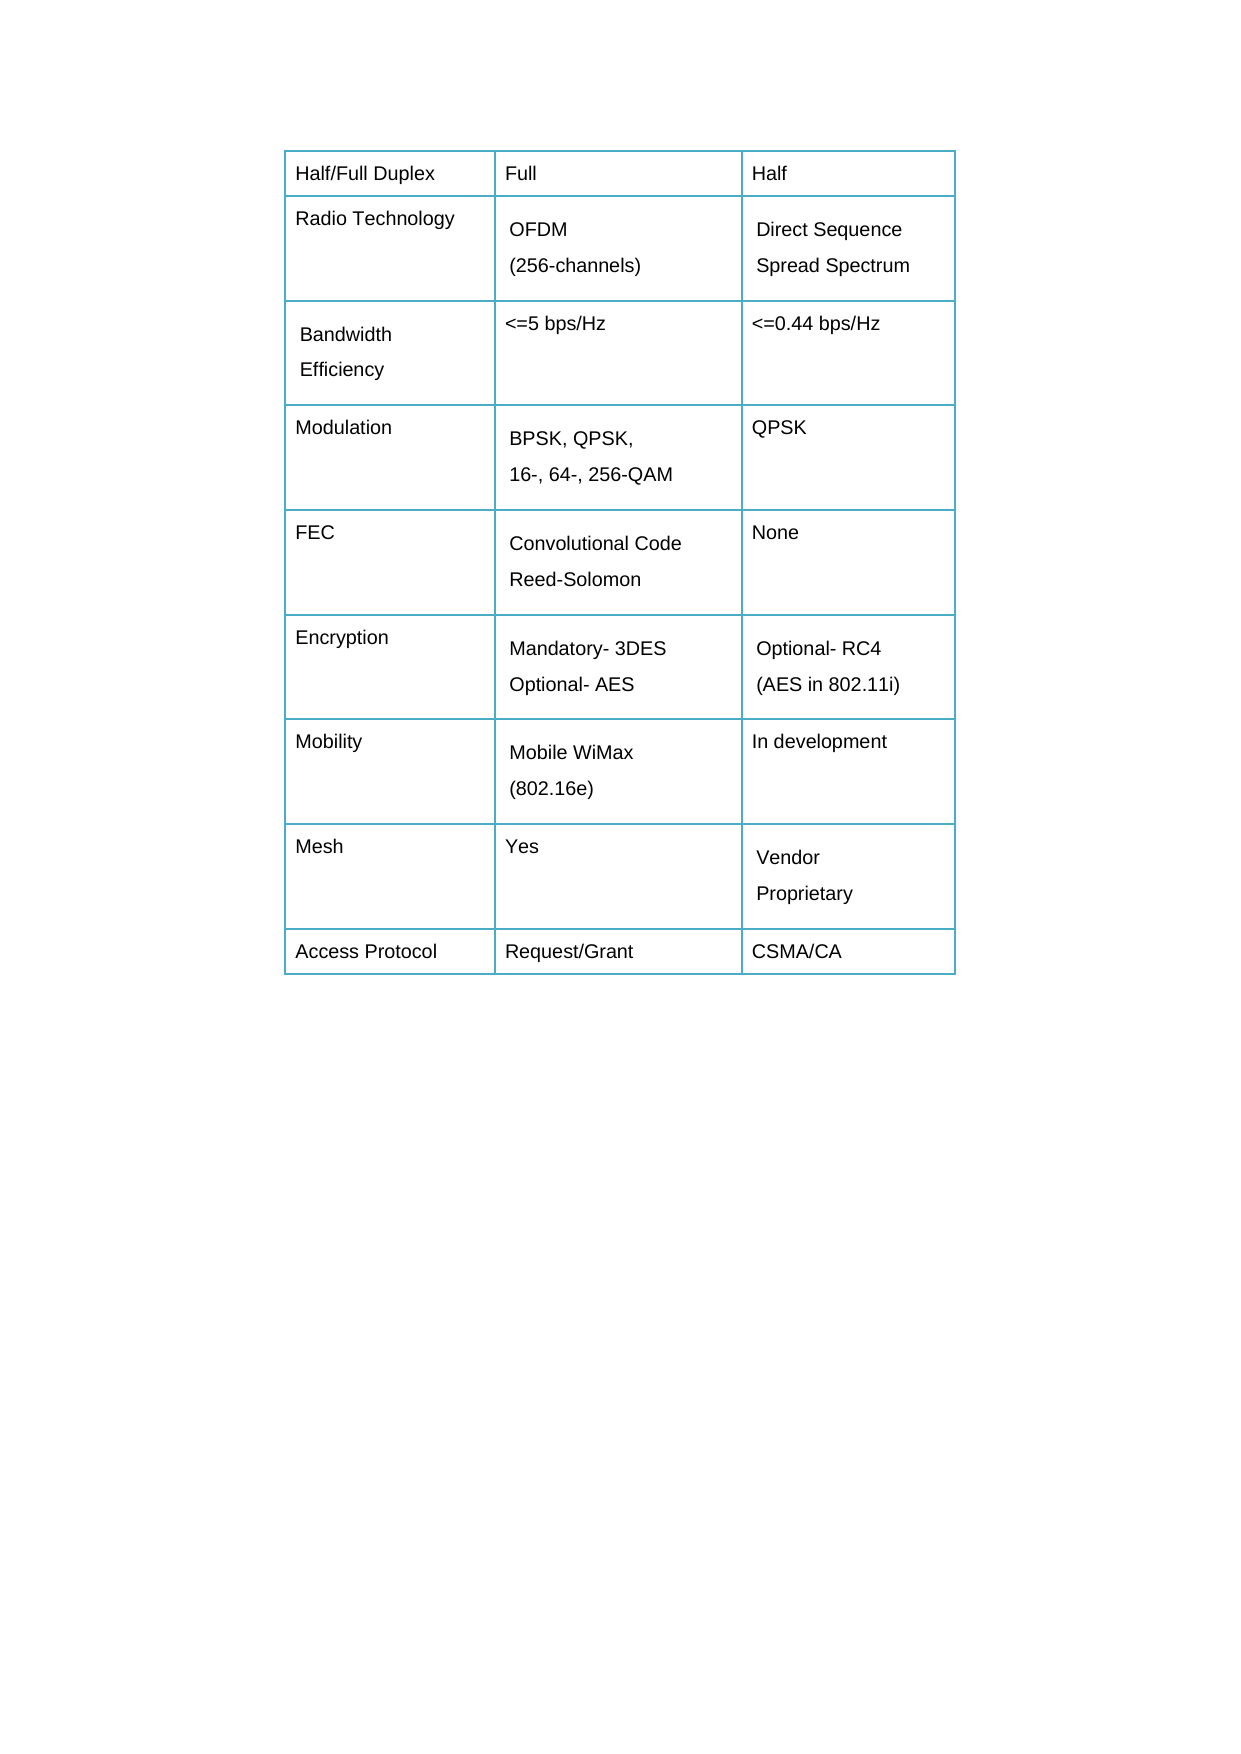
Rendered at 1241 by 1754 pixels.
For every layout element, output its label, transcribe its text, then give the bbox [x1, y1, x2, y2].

table_cell QPSK [743, 406, 954, 509]
table_cell Mandatory- 3DES Optional- AES [496, 616, 741, 718]
table_cell Request/Grant [496, 930, 741, 972]
table_cell OFDM (256-channels) [496, 197, 741, 299]
table_cell Yes [496, 825, 741, 928]
table_cell <=0.44 bps/Hz [743, 302, 954, 404]
table_cell Convolutional Code Reed-Solomon [496, 511, 741, 613]
table_cell Half [743, 152, 954, 195]
table_cell FEC [286, 511, 494, 613]
table_cell Mesh [286, 825, 494, 928]
table_cell Mobility [286, 720, 494, 823]
table_cell <=5 bps/Hz [496, 302, 741, 404]
table_cell Access Protocol [286, 930, 494, 972]
table_cell CSMA/CA [743, 930, 954, 972]
table_cell Mobile WiMax (802.16e) [496, 720, 741, 823]
table_cell In development [743, 720, 954, 823]
table_cell Full [496, 152, 741, 195]
table_cell Modulation [286, 406, 494, 509]
table_cell BPSK, QPSK, 16-, 64-, 256-QAM [496, 406, 741, 509]
table_cell Direct Sequence Spread Spectrum [743, 197, 954, 299]
table_cell Bandwidth Efficiency [286, 302, 494, 404]
table_cell Vendor Proprietary [743, 825, 954, 928]
table_cell Radio Technology [286, 197, 494, 299]
table_cell Half/Full Duplex [286, 152, 494, 195]
table_cell Optional- RC4 (AES in 802.11i) [743, 616, 954, 718]
table_cell None [743, 511, 954, 613]
table_cell Encryption [286, 616, 494, 718]
